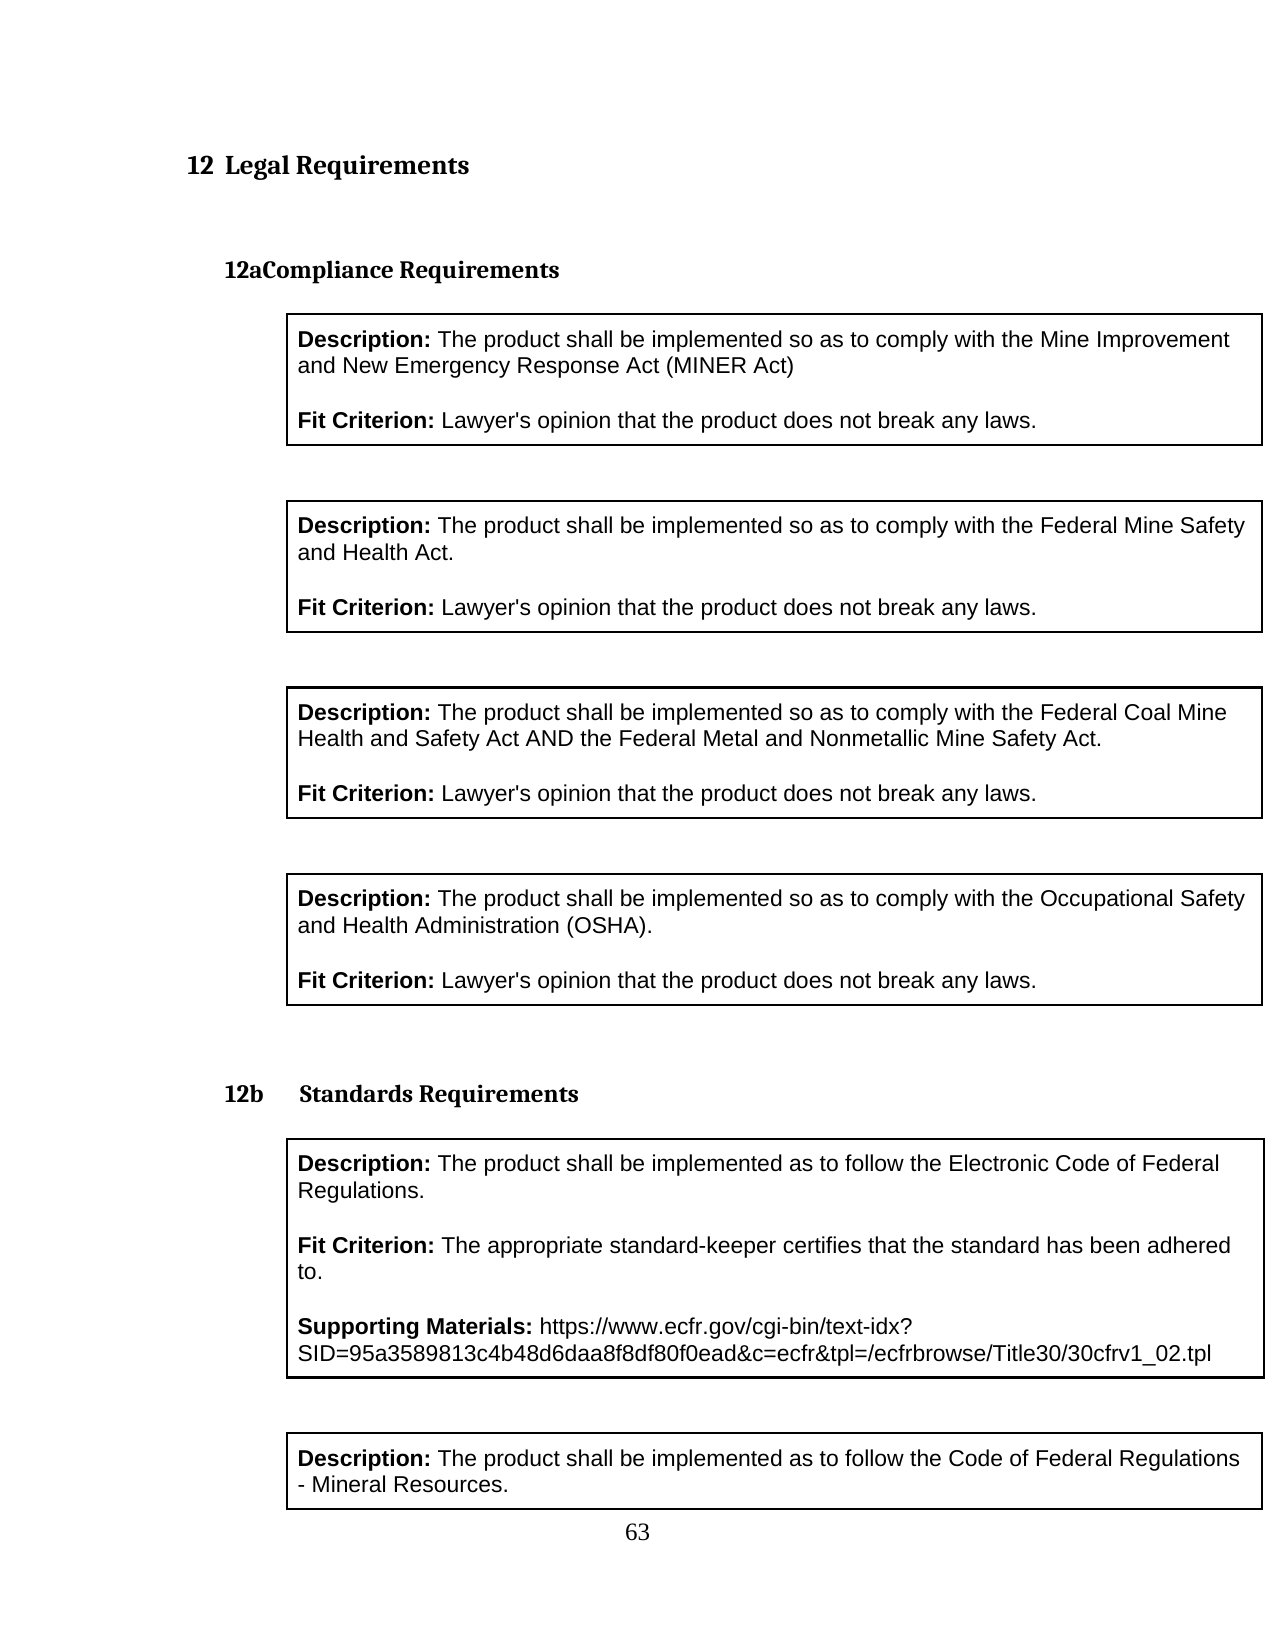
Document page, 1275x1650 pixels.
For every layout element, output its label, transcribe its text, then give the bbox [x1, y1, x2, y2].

subtitle Compliance Requirements [225, 256, 1125, 284]
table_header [288, 1434, 1261, 1508]
table_header Description: The product shall be implemented so as to comply with the Federal Coal Mine Health and Safety Act AND the Federal Metal and Nonmetallic Mine Safety Act. Fit Criterion: Lawyer's opinion that the product does not break any laws. [288, 689, 1261, 817]
subtitle Standards Requirements [225, 1080, 1125, 1109]
table_header Description: The product shall be implemented so as to comply with the Federal Mine Safety and Health Act. Fit Criterion: Lawyer's opinion that the product does not break any laws. [288, 502, 1261, 631]
table_header Description: The product shall be implemented so as to comply with the Occupational Safety and Health Administration (OSHA). Fit Criterion: Lawyer's opinion that the product does not break any laws. [288, 875, 1261, 1004]
subtitle Legal Requirements [187, 150, 1125, 181]
table_header Description: The product shall be implemented as to follow the Electronic Code of Federal Regulations. Fit Criterion: The appropriate standard-keeper certifies that the standard has been adhered to. Supporting Materials: https://www.ecfr.gov/cgi-bin/text-idx?SID=95a3589813c4b48d6daa8f8df80f0ead&c=ecfr&tpl=/ecfrbrowse/Title30/30cfrv1_02.tpl [288, 1140, 1263, 1376]
table_header Description: The product shall be implemented so as to comply with the Mine Improvement and New Emergency Response Act (MINER Act) Fit Criterion: Lawyer's opinion that the product does not break any laws. [288, 315, 1261, 444]
